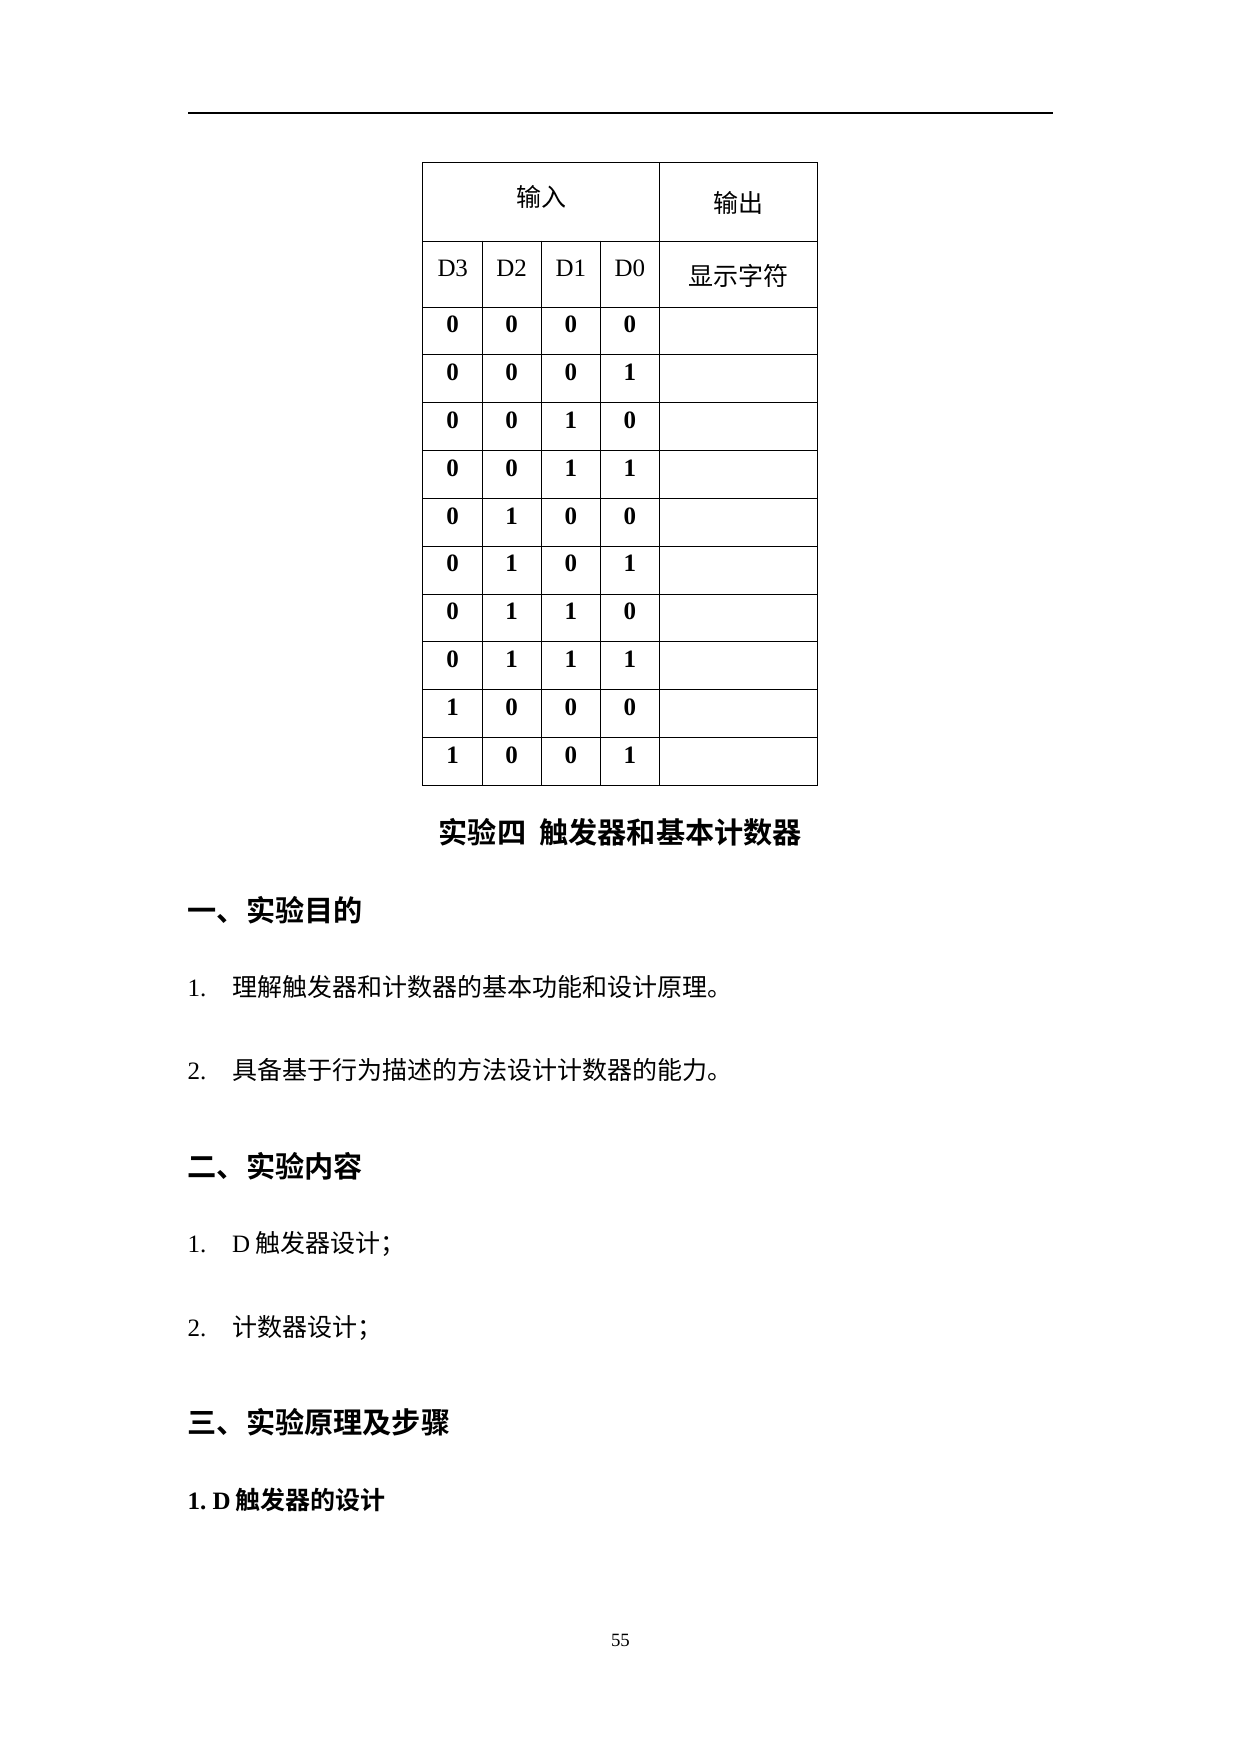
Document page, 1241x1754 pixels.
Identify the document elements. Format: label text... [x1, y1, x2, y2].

table_cell 0 [542, 547, 600, 593]
table_cell 0 [423, 355, 482, 402]
table_cell 0 [423, 308, 482, 354]
subtitle 实验四 触发器和基本计数器 [187, 798, 1053, 863]
table_cell [660, 690, 817, 737]
subtitle 实验目的 [187, 876, 1053, 941]
table_cell 0 [483, 355, 541, 402]
table_cell 0 [601, 308, 659, 354]
list 具备基于行为描述的方法设计计数器的能力。 [187, 1036, 1053, 1101]
table_cell [660, 355, 817, 402]
table_cell 0 [601, 690, 659, 737]
table_cell 0 [423, 499, 482, 546]
table_cell 1 [483, 595, 541, 641]
table_cell 1 [601, 547, 659, 593]
table_cell [660, 451, 817, 498]
table_header 输出 [660, 163, 817, 241]
table_cell 1 [423, 738, 482, 785]
subtitle 实验原理及步骤 [187, 1388, 1053, 1453]
table_cell 1 [542, 403, 600, 450]
table_cell 1 [542, 595, 600, 641]
table_cell [660, 308, 817, 354]
table_cell 显示字符 [660, 242, 817, 307]
table_header 输入 [423, 163, 659, 241]
table_cell [660, 738, 817, 785]
table_cell 0 [542, 355, 600, 402]
table_cell [660, 499, 817, 546]
table_cell 0 [483, 690, 541, 737]
table_cell 1 [483, 547, 541, 593]
table_cell 0 [483, 451, 541, 498]
table_cell 0 [601, 595, 659, 641]
table_cell 1 [542, 642, 600, 689]
table_cell 0 [423, 595, 482, 641]
table_cell 0 [601, 403, 659, 450]
table_cell 1 [542, 451, 600, 498]
table_cell 1 [601, 355, 659, 402]
table_cell 0 [542, 738, 600, 785]
table_cell D2 [483, 242, 541, 307]
subtitle 实验内容 [187, 1132, 1053, 1197]
table_cell 0 [542, 499, 600, 546]
table_cell 1 [483, 642, 541, 689]
text 1. D触发器的设计 [187, 1466, 1053, 1531]
table_cell 0 [542, 690, 600, 737]
table_cell [660, 595, 817, 641]
list 理解触发器和计数器的基本功能和设计原理。 [187, 953, 1053, 1018]
table_cell [660, 547, 817, 593]
table_cell 0 [423, 403, 482, 450]
table_cell 0 [483, 738, 541, 785]
list 计数器设计； [187, 1293, 1053, 1358]
table_cell 1 [601, 738, 659, 785]
table_cell [660, 642, 817, 689]
table_cell D0 [601, 242, 659, 307]
list D触发器设计； [187, 1209, 1053, 1274]
table_cell 0 [483, 403, 541, 450]
table_cell 1 [601, 642, 659, 689]
table_cell [660, 403, 817, 450]
table_cell 0 [423, 451, 482, 498]
table_cell 0 [423, 642, 482, 689]
table_cell 1 [423, 690, 482, 737]
table_cell D3 [423, 242, 482, 307]
table_cell 0 [423, 547, 482, 593]
table_cell 1 [483, 499, 541, 546]
table_cell 0 [483, 308, 541, 354]
table_cell 0 [542, 308, 600, 354]
table_cell D1 [542, 242, 600, 307]
table_cell 0 [601, 499, 659, 546]
table_cell 1 [601, 451, 659, 498]
